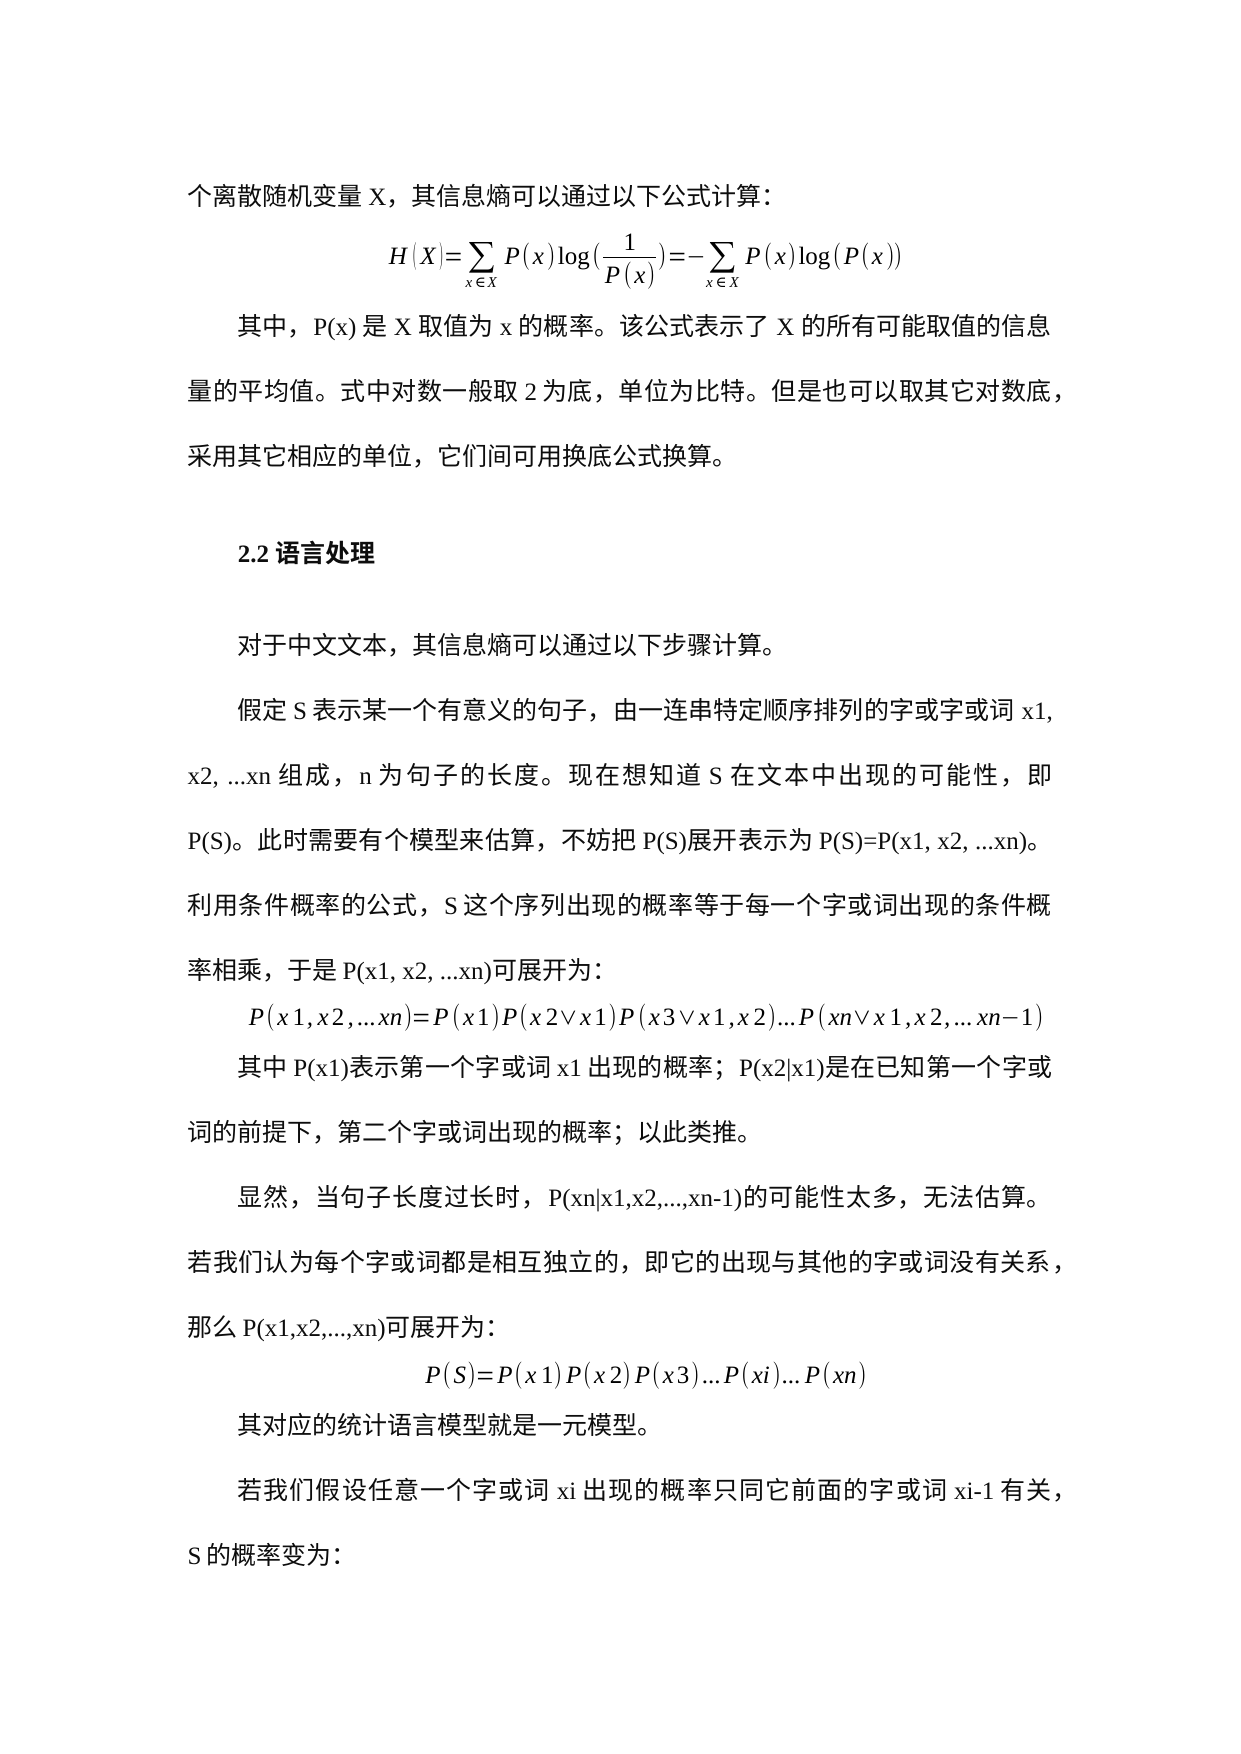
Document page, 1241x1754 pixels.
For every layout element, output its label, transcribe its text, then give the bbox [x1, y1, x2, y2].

text 假定S表示某一个有意义的句子，由一连串特定顺序排列的字或字或词x1, x2, ...xn组成，n为句子的长度。现在想知道S在文本中出现的可能性，即P(S)。此时需要有个模型来估算，不妨把P(S)展开表示为P(S)=P(x1, x2, ...xn)。利用条件概率的公式，S这个序列出现的概率等于每一个字或词出现的条件概率相乘，于是P(x1, x2, ...xn)可展开为： [187, 676, 1053, 1001]
text 显然，当句子长度过长时，P(xn|x1,x2,...,xn-1)的可能性太多，无法估算。若我们认为每个字或词都是相互独立的，即它的出现与其他的字或词没有关系，那么P(x1,x2,...,xn)可展开为： [187, 1163, 1053, 1358]
text 其中P(x1)表示第一个字或词x1出现的概率；P(x2|x1)是在已知第一个字或词的前提下，第二个字或词出现的概率；以此类推。 [187, 1033, 1053, 1163]
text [187, 162, 1053, 227]
text 若我们假设任意一个字或词xi出现的概率只同它前面的字或词xi-1有关，S的概率变为： [187, 1456, 1053, 1586]
text 对于中文文本，其信息熵可以通过以下步骤计算。 [187, 611, 1053, 676]
text 其对应的统计语言模型就是一元模型。 [187, 1391, 1053, 1456]
text 其中，P(x) 是 X 取值为 x 的概率。该公式表示了 X 的所有可能取值的信息量的平均值。式中对数一般取2为底，单位为比特。但是也可以取其它对数底，采用其它相应的单位，它们间可用换底公式换算。 [187, 292, 1053, 487]
subtitle 2.2 语言处理 [187, 519, 1053, 584]
